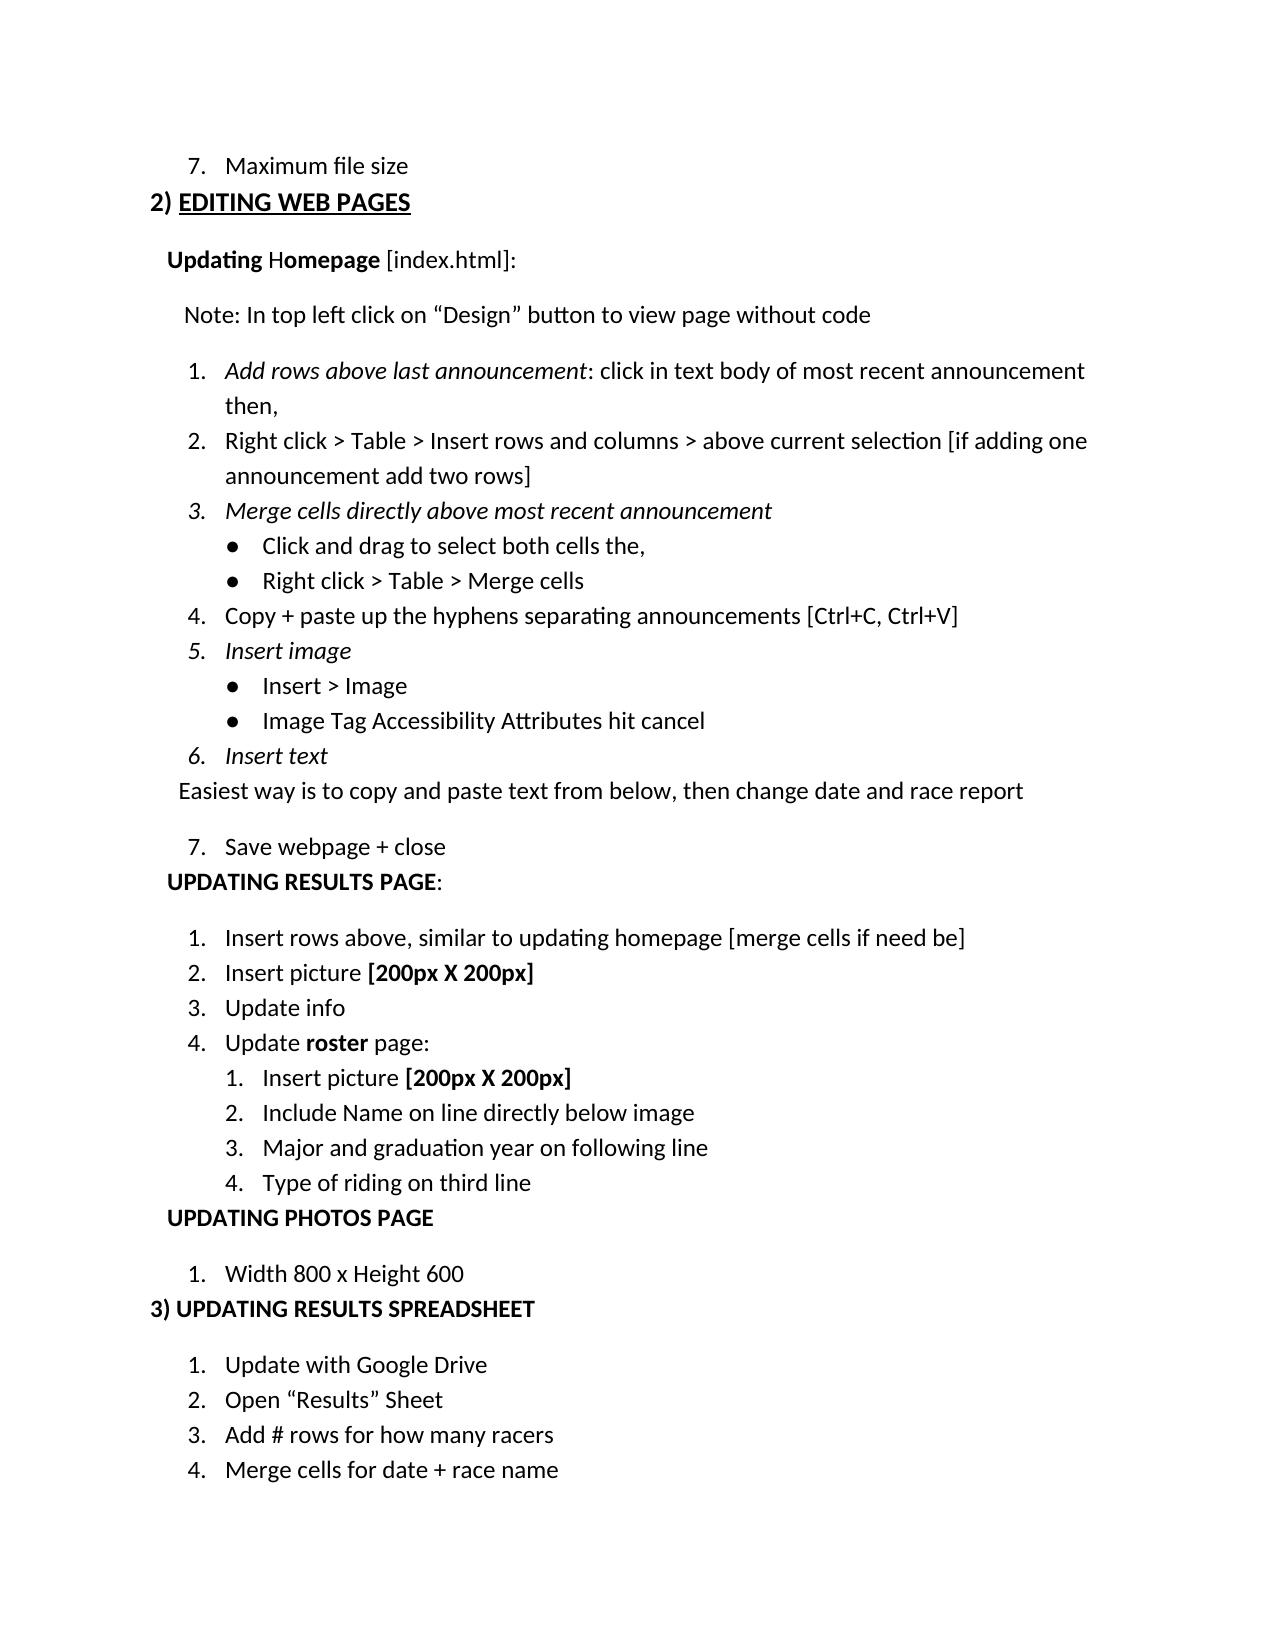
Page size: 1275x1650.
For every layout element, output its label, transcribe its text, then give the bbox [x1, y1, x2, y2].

list Click and drag to select both cells the, [225, 530, 1125, 561]
list Insert image [187, 635, 1125, 666]
list Insert rows above, similar to updating homepage [merge cells if need be] [187, 922, 1125, 953]
text UPDATING PHOTOS PAGE [150, 1202, 1125, 1233]
text 3) UPDATING RESULTS SPREADSHEET [150, 1293, 1125, 1323]
list Right click > Table > Merge cells [225, 565, 1125, 596]
list Copy + paste up the hyphens separating announcements [Ctrl+C, Ctrl+V] [187, 600, 1125, 631]
list Add rows above last announcement: click in text body of most recent announcement then, [187, 355, 1125, 421]
list Update info [187, 992, 1125, 1023]
list Image Tag Accessibility Attributes hit cancel [225, 705, 1125, 736]
list Insert picture [200px X 200px] [225, 1062, 1125, 1093]
list Update roster page: [187, 1027, 1125, 1058]
list Type of riding on third line [225, 1167, 1125, 1198]
list Insert text [187, 740, 1125, 771]
list Major and graduation year on following line [225, 1132, 1125, 1163]
text UPDATING RESULTS PAGE: [150, 866, 1125, 897]
list Add # rows for how many racers [187, 1419, 1125, 1449]
list Save webpage + close [187, 831, 1125, 862]
text 2) EDITING WEB PAGES [150, 185, 1125, 218]
list Merge cells for date + race name [187, 1454, 1125, 1484]
list Insert picture [200px X 200px] [187, 957, 1125, 988]
list Update with Google Drive [187, 1349, 1125, 1379]
text Updating Homepage [index.html]: [150, 244, 1125, 274]
text Note: In top left click on “Design” button to view page without code [150, 299, 1125, 330]
text Easiest way is to copy and paste text from below, then change date and race report [150, 775, 1125, 806]
list Right click > Table > Insert rows and columns > above current selection [if adding one announcement add two rows] [187, 425, 1125, 491]
list Width 800 x Height 600 [187, 1258, 1125, 1288]
list Insert > Image [225, 670, 1125, 701]
list Merge cells directly above most recent announcement [187, 495, 1125, 526]
list Maximum file size [187, 150, 1125, 181]
list Include Name on line directly below image [225, 1097, 1125, 1128]
list Open “Results” Sheet [187, 1384, 1125, 1414]
